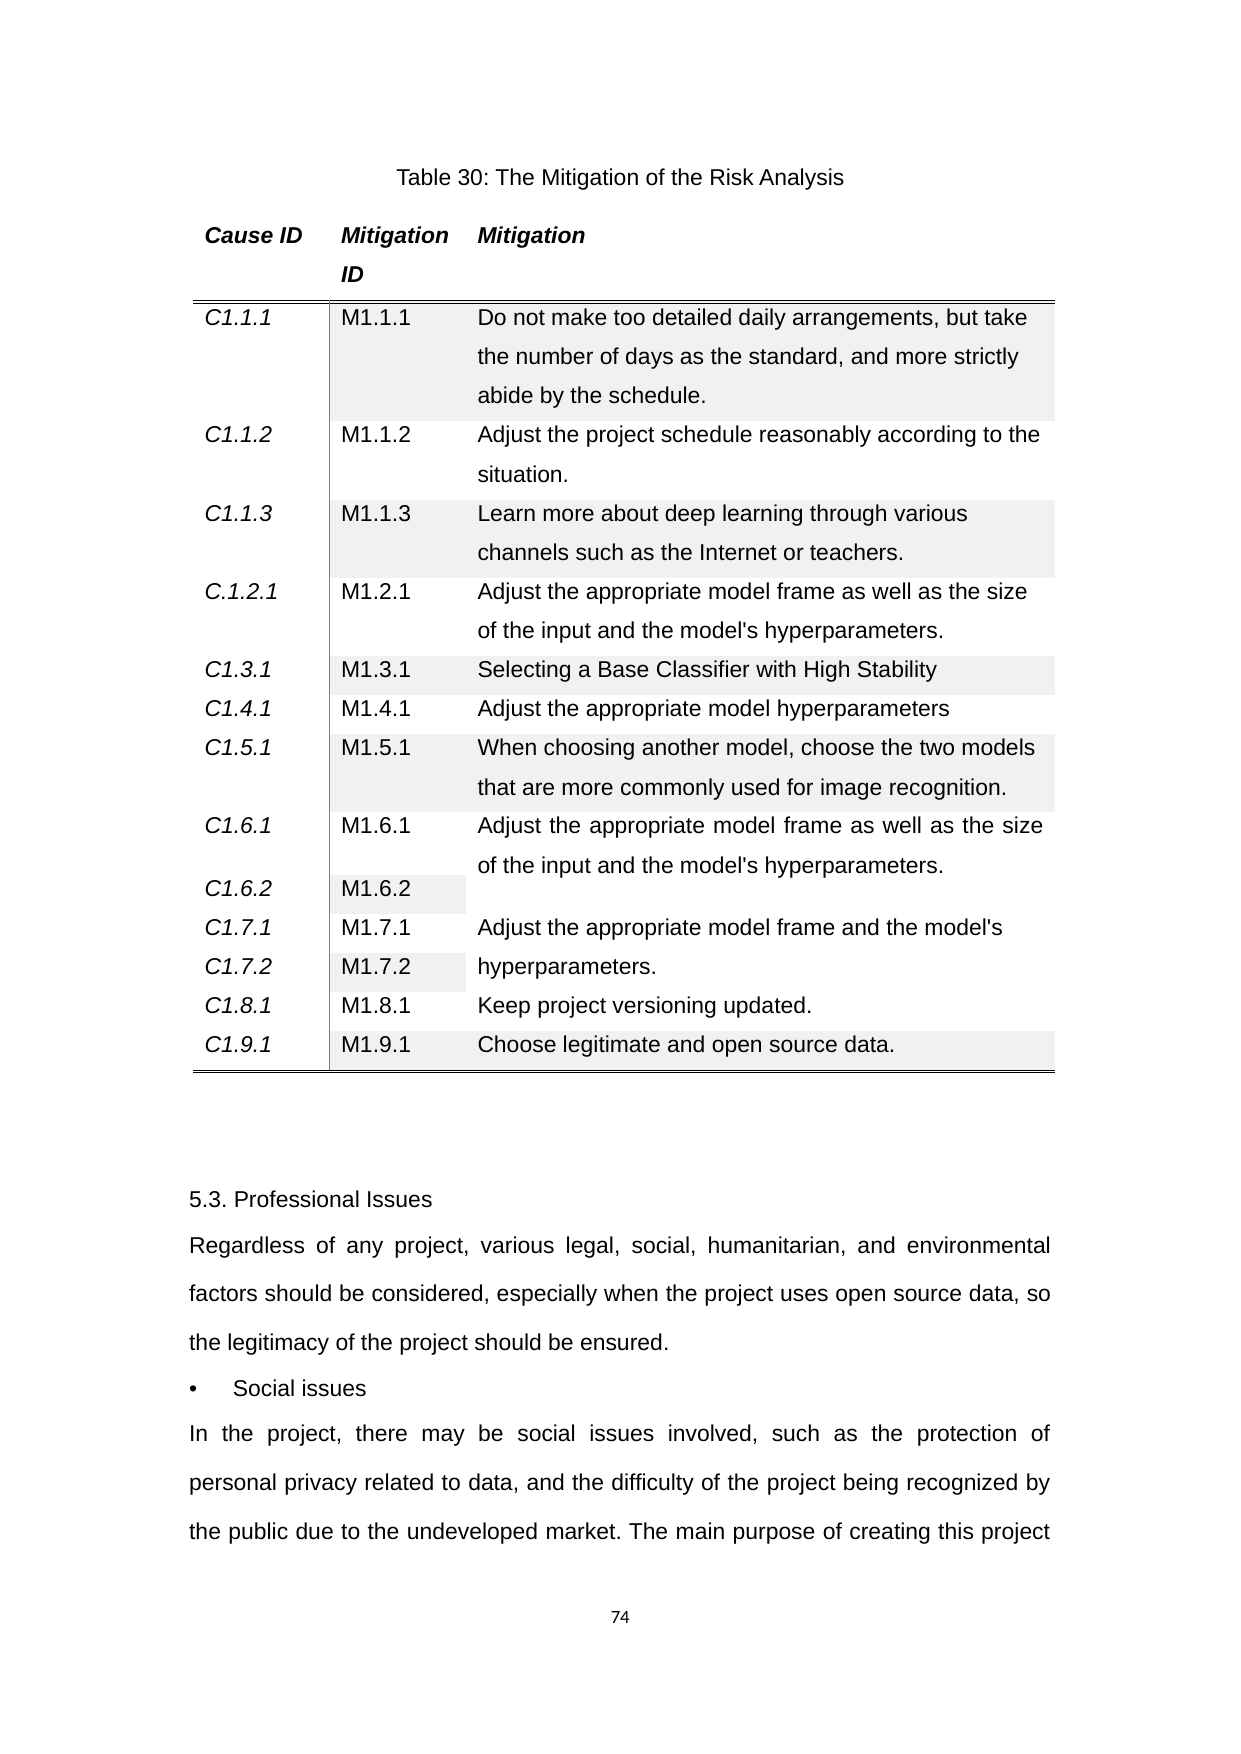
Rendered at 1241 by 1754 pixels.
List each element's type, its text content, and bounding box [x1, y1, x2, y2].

table_cell M1.1.2 [330, 421, 466, 499]
table_cell C1.9.1 [193, 1031, 329, 1070]
table_cell C1.4.1 [193, 695, 329, 734]
table_cell M1.6.2 [330, 875, 466, 914]
table_cell Choose legitimate and open source data. [466, 1031, 1055, 1070]
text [189, 1417, 1051, 1547]
text Table 30: The Mitigation of the Risk Analysis [189, 161, 1051, 194]
table_cell M1.1.1 [330, 304, 466, 421]
table_cell M1.8.1 [330, 992, 466, 1031]
table_cell M1.2.1 [330, 578, 466, 656]
table_header Cause ID [193, 222, 329, 300]
text Regardless of any project, various legal, social, humanitarian, and environmental factors should be considered, especially when the project uses open source data, so the legitimacy of the project should be ensured. [189, 1228, 1051, 1358]
table_cell C1.7.2 [193, 953, 329, 992]
table_cell Adjust the project schedule reasonably according to the situation. [466, 421, 1055, 499]
table_cell M1.4.1 [330, 695, 466, 734]
table_cell C1.1.3 [193, 500, 329, 578]
table_cell C.1.2.1 [193, 578, 329, 656]
table_cell M1.7.1 [330, 914, 466, 953]
table_cell M1.6.1 [330, 812, 466, 875]
table_header Mitigation ID [330, 222, 466, 300]
table_cell M1.9.1 [330, 1031, 466, 1070]
table_cell Adjust the appropriate model frame as well as the size of the input and the model's hyperparameters. [466, 578, 1055, 656]
table_cell C1.6.1 [193, 812, 329, 875]
table_header Mitigation [466, 222, 1055, 300]
table_cell M1.5.1 [330, 734, 466, 812]
table_cell C1.1.1 [193, 304, 329, 421]
table_cell When choosing another model, choose the two models that are more commonly used for image recognition. [466, 734, 1055, 812]
table_cell C1.5.1 [193, 734, 329, 812]
subtitle Professional Issues [189, 1183, 1051, 1215]
table_cell Do not make too detailed daily arrangements, but take the number of days as the standard, and more strictly abide by the schedule. [466, 304, 1055, 421]
list Social issues [189, 1372, 1051, 1404]
table_cell M1.3.1 [330, 656, 466, 695]
table_cell C1.6.2 [193, 875, 329, 914]
table_cell C1.7.1 [193, 914, 329, 953]
table_cell Adjust the appropriate model hyperparameters [466, 695, 1055, 734]
table_cell Adjust the appropriate model frame as well as the size of the input and the model's hyperparameters. [466, 812, 1055, 914]
table_cell C1.1.2 [193, 421, 329, 499]
table_cell C1.3.1 [193, 656, 329, 695]
table_cell Keep project versioning updated. [466, 992, 1055, 1031]
table_cell M1.1.3 [330, 500, 466, 578]
table_cell C1.8.1 [193, 992, 329, 1031]
table_cell Learn more about deep learning through various channels such as the Internet or teachers. [466, 500, 1055, 578]
table_cell Adjust the appropriate model frame and the model's hyperparameters. [466, 914, 1055, 992]
table_cell M1.7.2 [330, 953, 466, 992]
table_cell Selecting a Base Classifier with High Stability [466, 656, 1055, 695]
